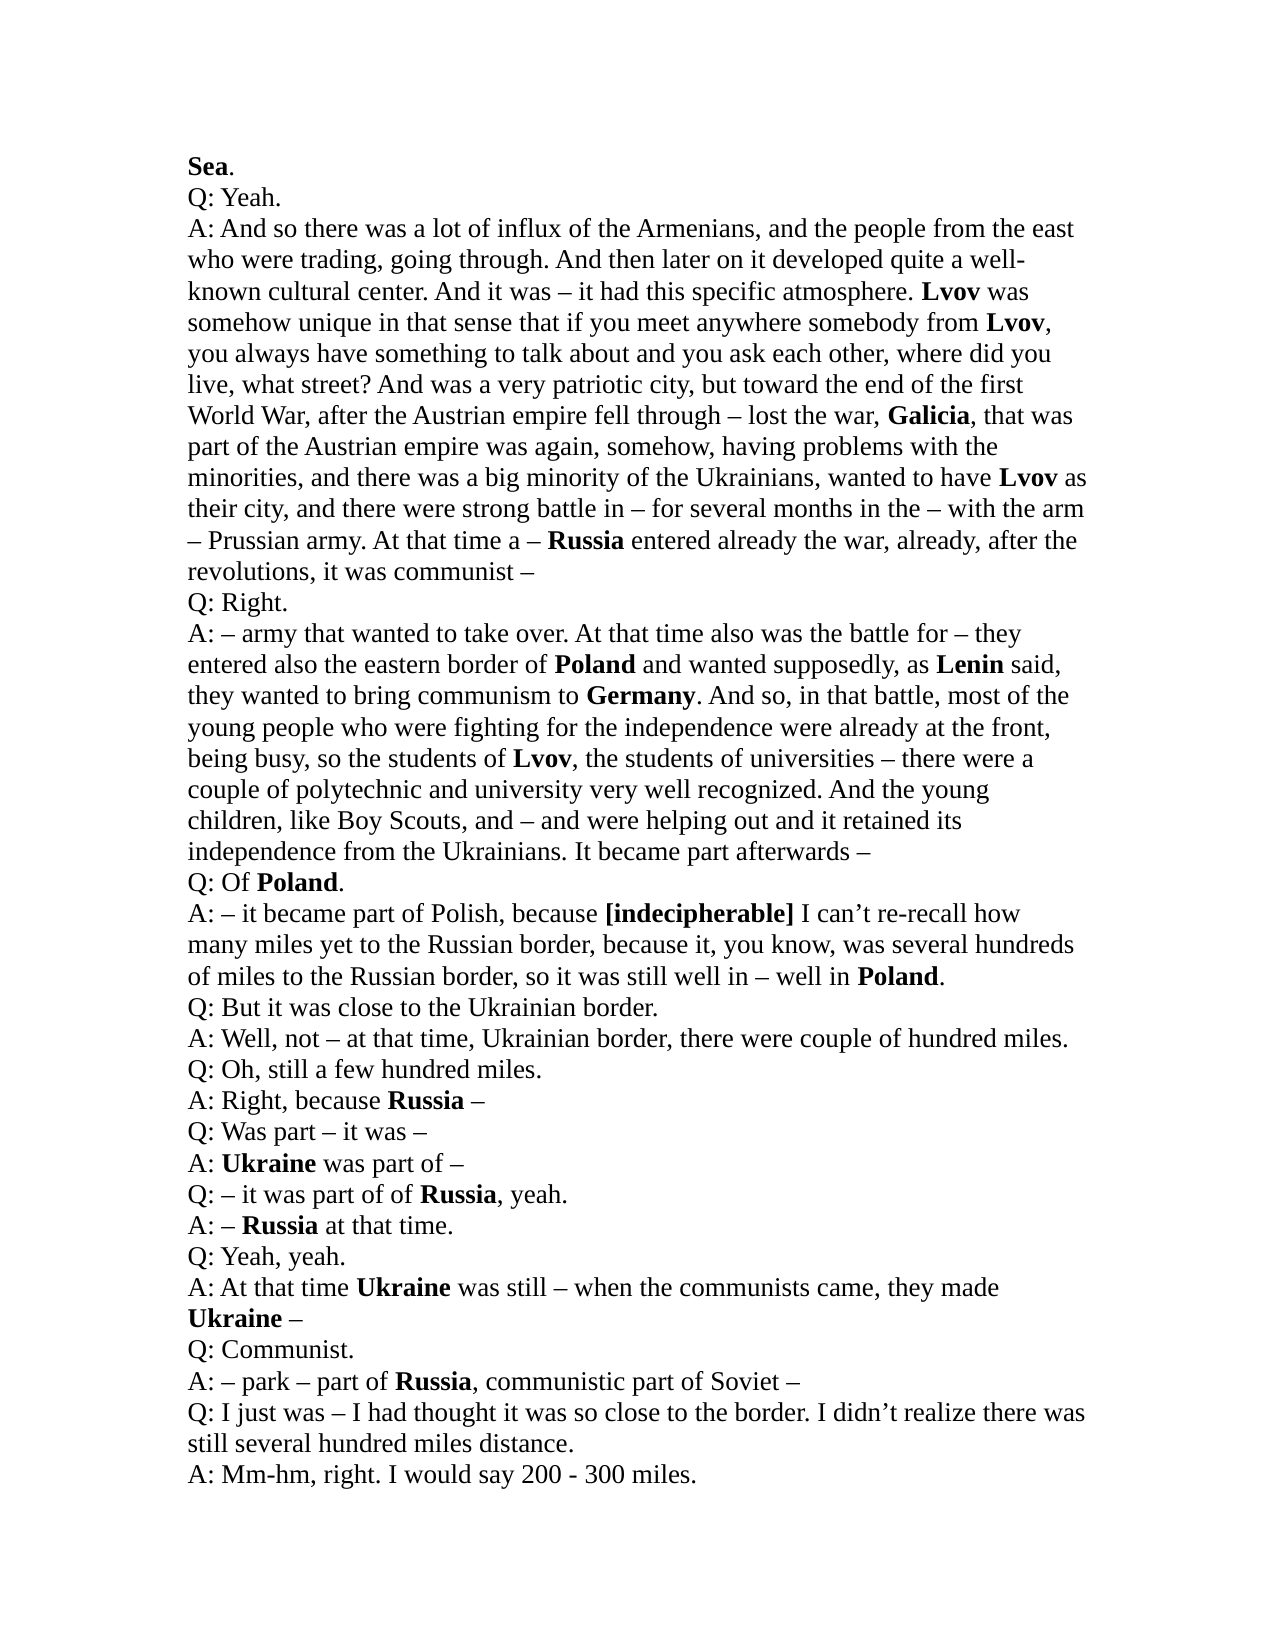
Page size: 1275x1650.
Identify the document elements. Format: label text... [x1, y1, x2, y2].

text A: – army that wanted to take over. At that time also was the battle for – they entered also the eastern border of Poland and wanted supposedly, as Lenin said, they wanted to bring communism to Germany. And so, in that battle, most of the young people who were fighting for the independence were already at the front, being busy, so the students of Lvov, the students of universities – there were a couple of polytechnic and university very well recognized. And the young children, like Boy Scouts, and – and were helping out and it retained its independence from the Ukrainians. It became part afterwards – [187, 679, 1087, 929]
text A: – it became part of Polish, because [indecipherable] I can’t re-recall how many miles yet to the Russian border, because it, you know, was several hundreds of miles to the Russian border, so it was still well in – well in Poland. [187, 960, 1087, 1053]
text Q: Oh, still a few hundred miles. [187, 1116, 1087, 1147]
text Q: Right. [187, 648, 1087, 679]
text A: Right, because Russia – [187, 1147, 1087, 1178]
text Q: Communist. [187, 1396, 1087, 1427]
text Q: Was part – it was – [187, 1178, 1087, 1209]
text Q: But it was close to the Ukrainian border. [187, 1053, 1087, 1084]
text A: – park – part of Russia, communistic part of Soviet – [187, 1427, 1087, 1458]
text A: No, Lvov was a third size city in Poland. It was a very well known, years, years before, centuries before, as a commercial crossroad from the Baltic to Black Sea. [187, 150, 1087, 243]
text A: – Russia at that time. [187, 1271, 1087, 1302]
text Q: Of Poland. [187, 929, 1087, 960]
text Q: Yeah, yeah. [187, 1302, 1087, 1333]
text A: Well, not – at that time, Ukrainian border, there were couple of hundred miles. [187, 1084, 1087, 1116]
text Q: – it was part of of Russia, yeah. [187, 1240, 1087, 1271]
text Q: Yeah. [187, 243, 1087, 274]
text A: At that time Ukraine was still – when the communists came, they made Ukraine – [187, 1333, 1087, 1396]
text A: Ukraine was part of – [187, 1209, 1087, 1240]
text A: And so there was a lot of influx of the Armenians, and the people from the east who were trading, going through. And then later on it developed quite a well-known cultural center. And it was – it had this specific atmosphere. Lvov was somehow unique in that sense that if you meet anywhere somebody from Lvov, you always have something to talk about and you ask each other, where did you live, what street? And was a very patriotic city, but toward the end of the first World War, after the Austrian empire fell through – lost the war, Galicia, that was part of the Austrian empire was again, somehow, having problems with the minorities, and there was a big minority of the Ukrainians, wanted to have Lvov as their city, and there were strong battle in – for several months in the – with the arm – Prussian army. At that time a – Russia entered already the war, already, after the revolutions, it was communist – [187, 274, 1087, 648]
